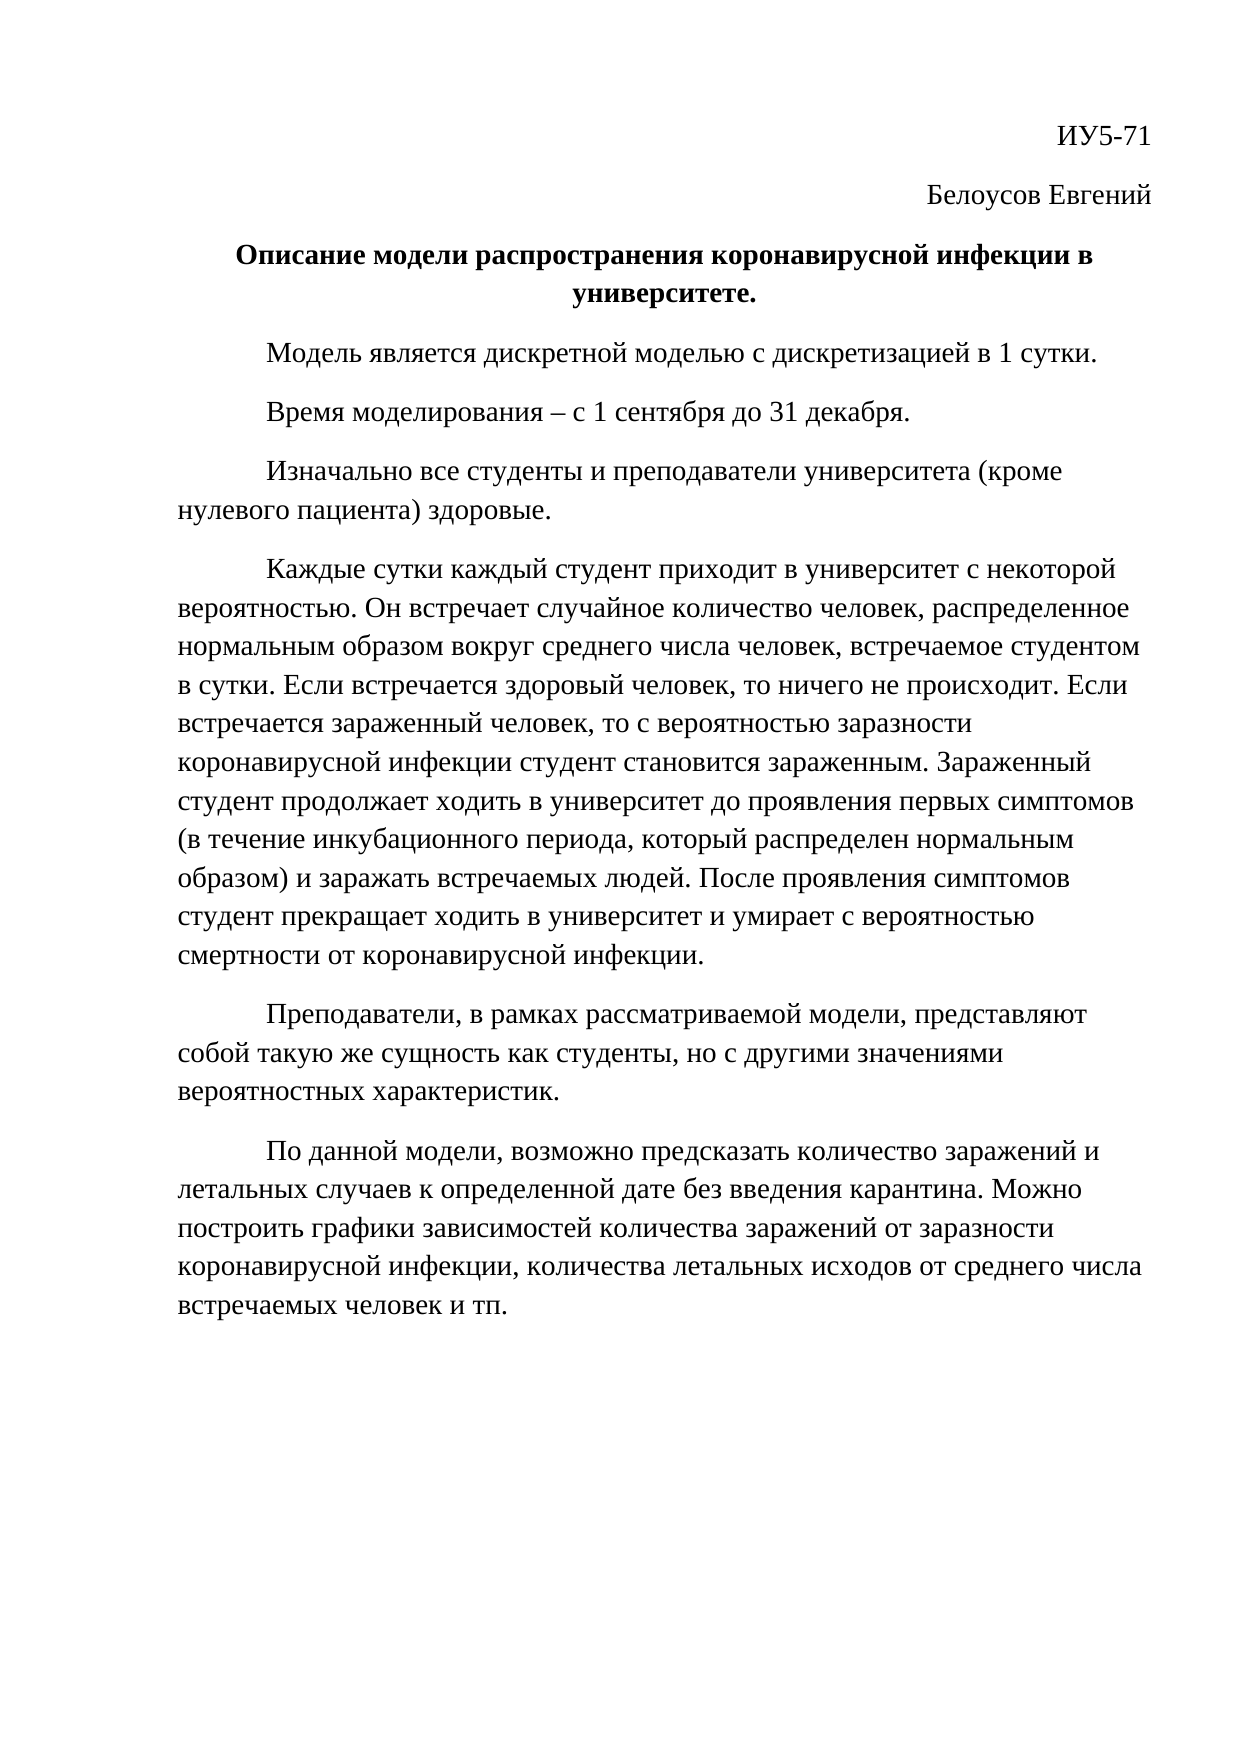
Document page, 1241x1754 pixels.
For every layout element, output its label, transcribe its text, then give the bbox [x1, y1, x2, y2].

text Время моделирования – с 1 сентября до 31 декабря. [177, 394, 1152, 428]
text По данной модели, возможно предсказать количество заражений и летальных случаев к определенной дате без введения карантина. Можно построить графики зависимостей количества заражений от заразности коронавирусной инфекции, количества летальных исходов от среднего числа встречаемых человек и тп. [177, 1133, 1152, 1320]
text Модель является дискретной моделью с дискретизацией в 1 сутки. [177, 335, 1152, 368]
text Каждые сутки каждый студент приходит в университет с некоторой вероятностью. Он встречает случайное количество человек, распределенное нормальным образом вокруг среднего числа человек, встречаемое студентом в сутки. Если встречается здоровый человек, то ничего не происходит. Если встречается зараженный человек, то с вероятностью заразности коронавирусной инфекции студент становится зараженным. Зараженный студент продолжает ходить в университет до проявления первых симптомов (в течение инкубационного периода, который распределен нормальным образом) и заражать встречаемых людей. После проявления симптомов студент прекращает ходить в университет и умирает с вероятностью смертности от коронавирусной инфекции. [177, 551, 1152, 970]
text Преподаватели, в рамках рассматриваемой модели, представляют собой такую же сущность как студенты, но с другими значениями вероятностных характеристик. [177, 996, 1152, 1107]
text Белоусов Евгений [177, 177, 1152, 211]
text Описание модели распространения коронавирусной инфекции в университете. [177, 237, 1152, 309]
text ИУ5-71 [177, 118, 1152, 152]
text Изначально все студенты и преподаватели университета (кроме нулевого пациента) здоровые. [177, 453, 1152, 526]
